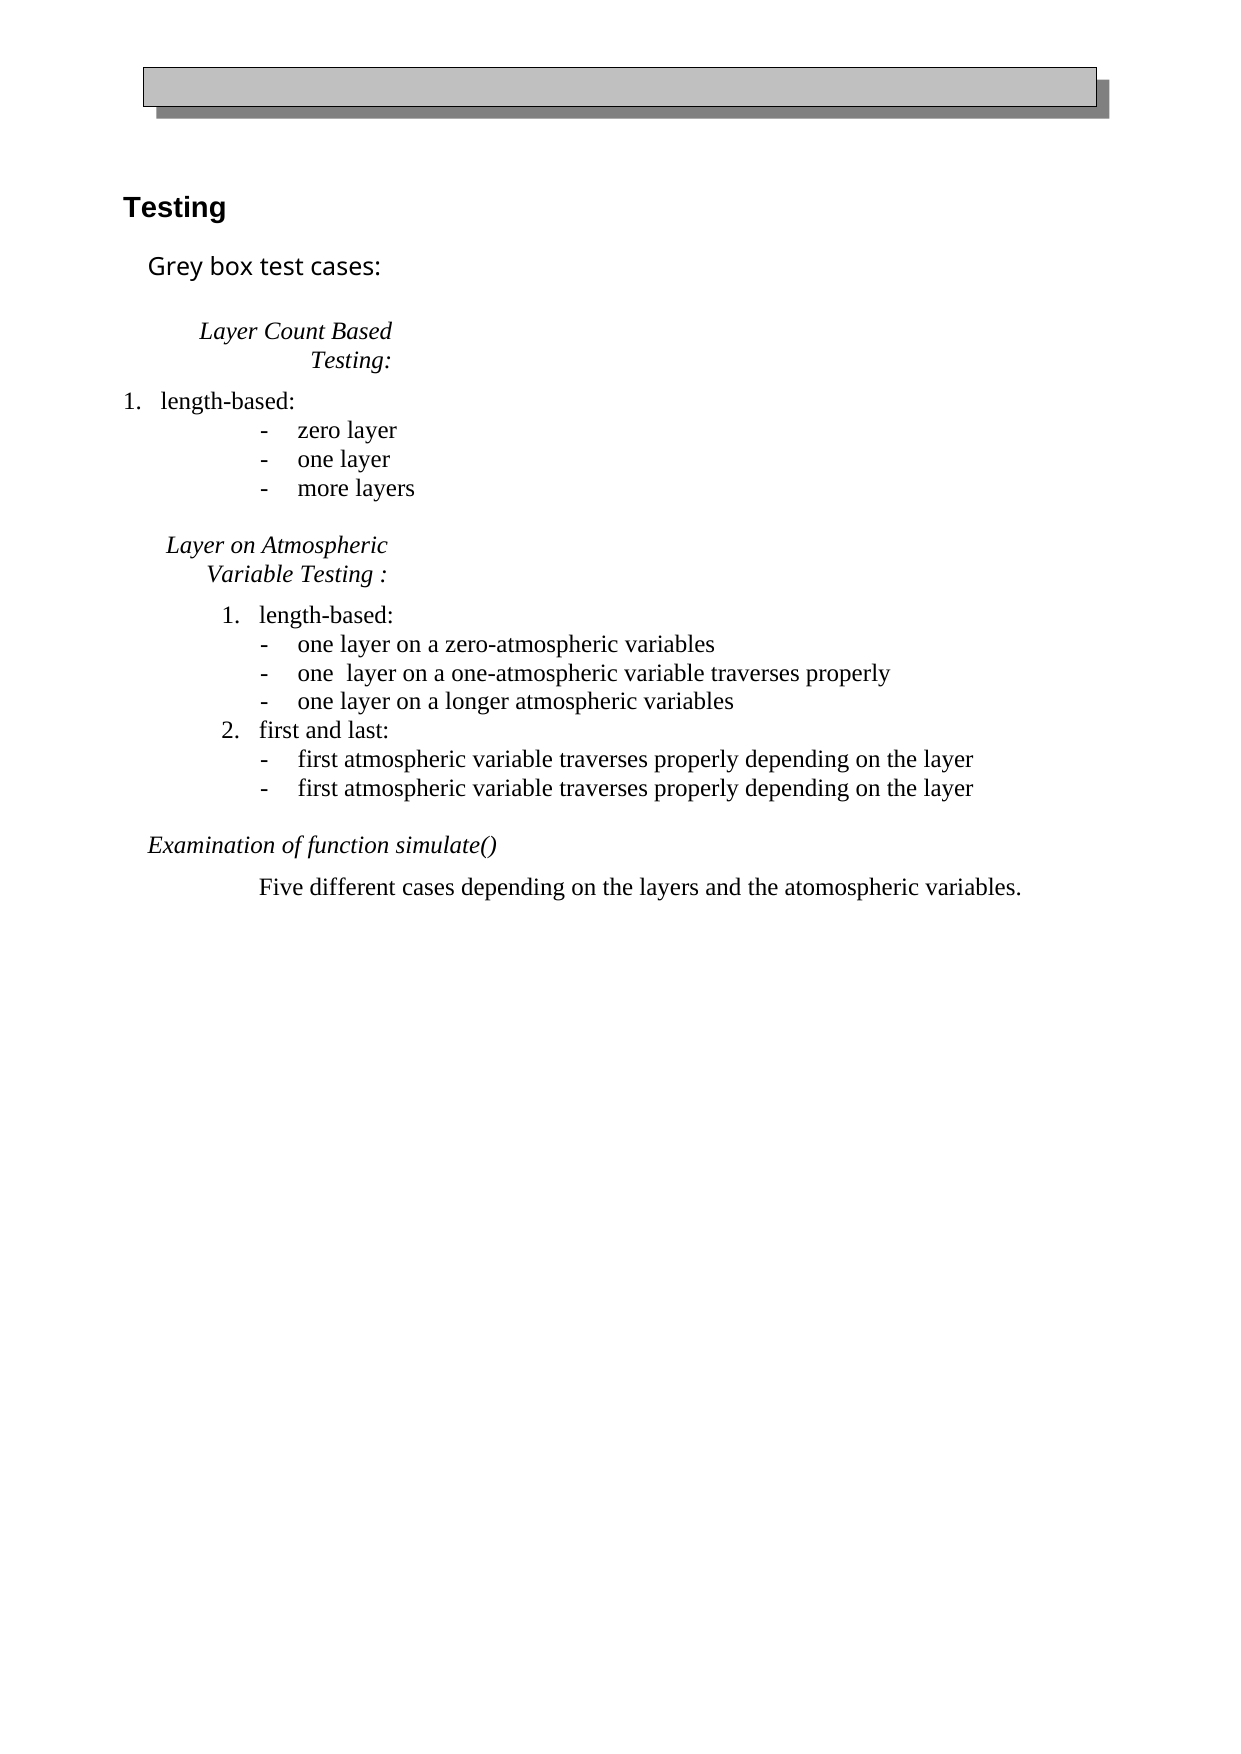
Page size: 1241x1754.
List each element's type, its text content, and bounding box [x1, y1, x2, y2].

text Layer Count Based Testing: [123, 316, 392, 374]
list one layer on a one-atmospheric variable traverses properly [260, 658, 1117, 686]
list first atmospheric variable traverses properly depending on the layer [260, 773, 1042, 801]
text Grey box test cases: [147, 249, 1117, 283]
text Layer on Atmospheric Variable Testing : [123, 530, 388, 588]
subtitle Testing [123, 190, 1117, 224]
list one layer on a longer atmospheric variables [260, 686, 1117, 715]
list first atmospheric variable traverses properly depending on the layer [260, 744, 1042, 773]
list length-based: [123, 600, 393, 629]
list one layer on a zero-atmospheric variables [260, 629, 1117, 658]
list first and last: [221, 715, 1117, 744]
list more layers [260, 473, 1117, 501]
text Five different cases depending on the layers and the atomospheric variables. [259, 872, 1117, 900]
list one layer [260, 444, 1117, 473]
text Examination of function simulate() [147, 830, 1117, 859]
list zero layer [260, 415, 1117, 444]
list length-based: [123, 386, 400, 415]
